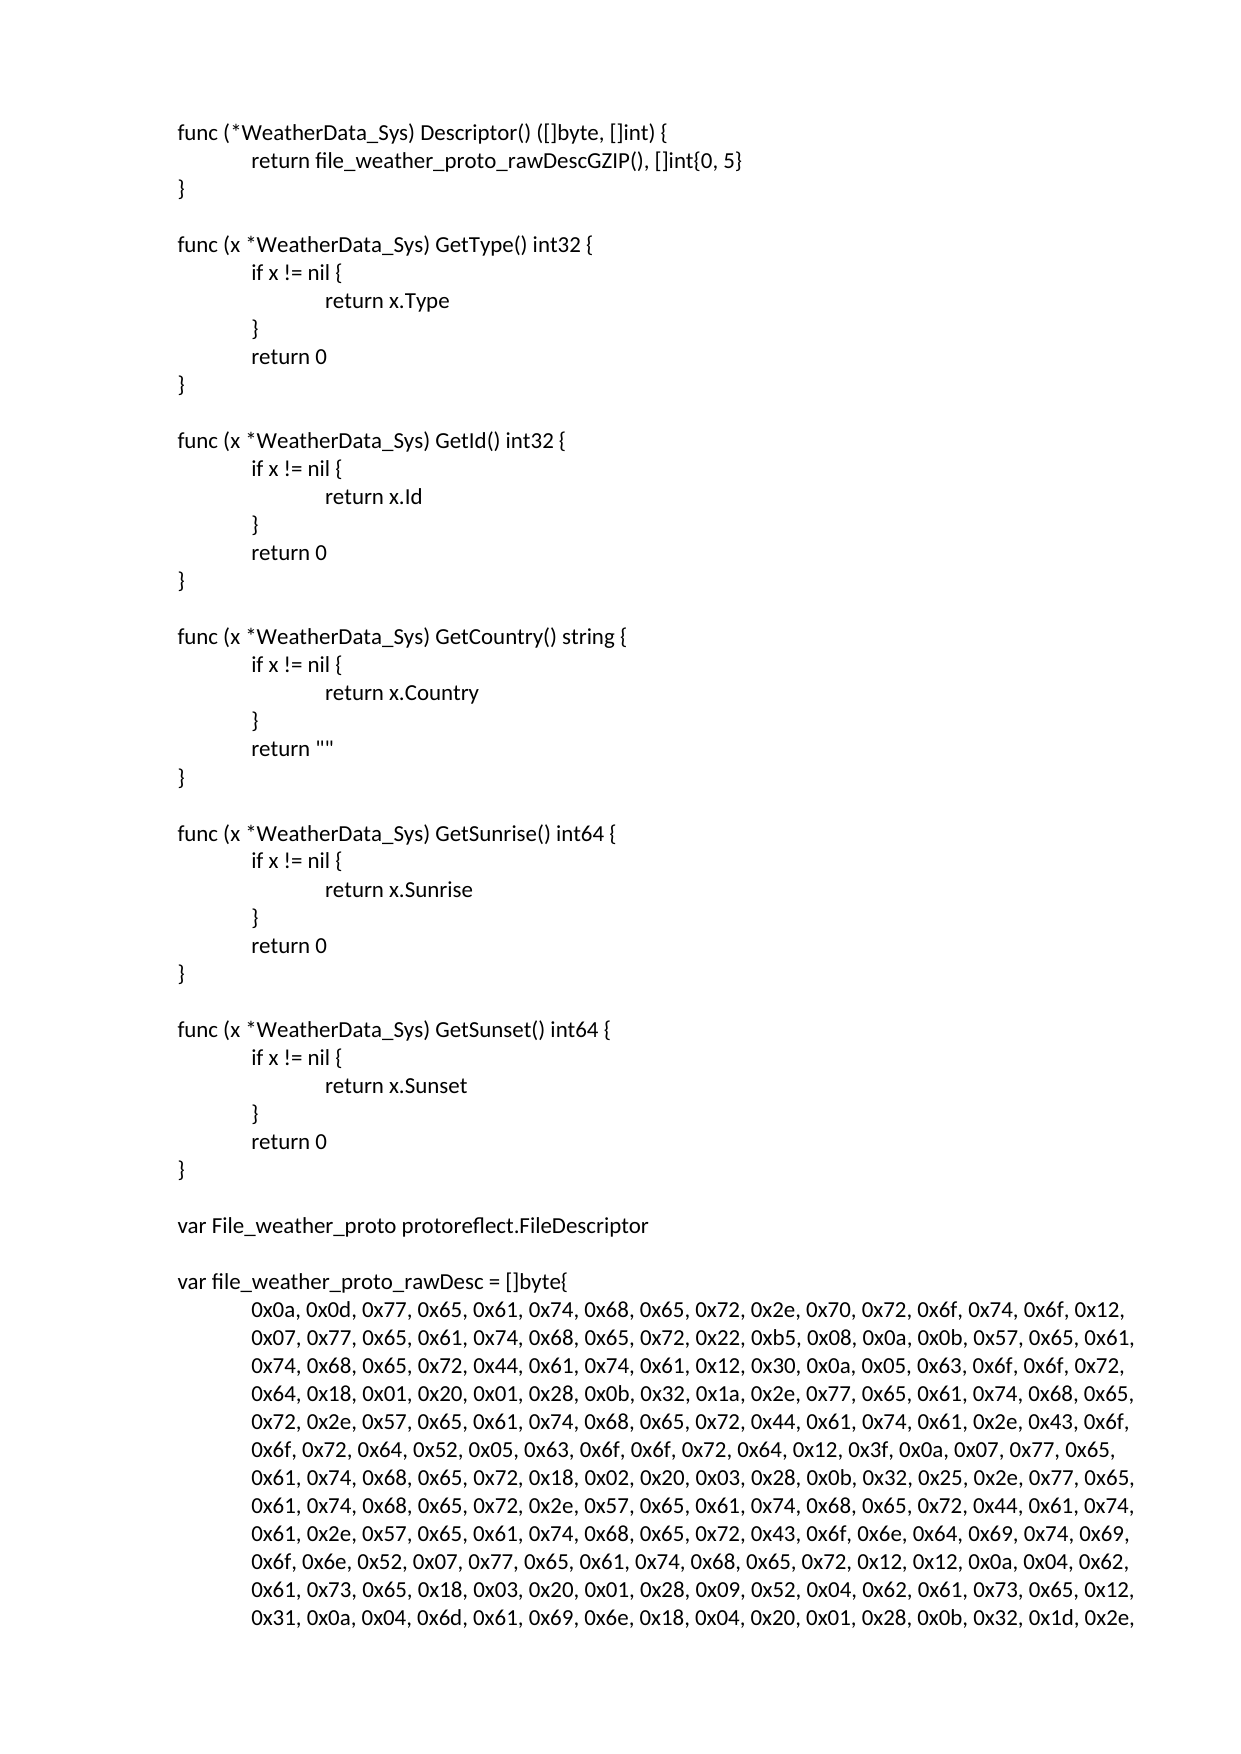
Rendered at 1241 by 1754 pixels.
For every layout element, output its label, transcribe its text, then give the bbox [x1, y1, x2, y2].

text } [177, 510, 1152, 538]
text func (x *WeatherData_Sys) GetId() int32 { [177, 426, 1152, 454]
text 0x61, 0x2e, 0x57, 0x65, 0x61, 0x74, 0x68, 0x65, 0x72, 0x43, 0x6f, 0x6e, 0x64, 0x69, 0x74, 0x69, [177, 1519, 1152, 1547]
text } [177, 370, 1152, 398]
text return 0 [177, 538, 1152, 566]
text func (*WeatherData_Sys) Descriptor() ([]byte, []int) { [177, 118, 1152, 146]
text return x.Sunset [177, 1071, 1152, 1099]
text 0x6f, 0x6e, 0x52, 0x07, 0x77, 0x65, 0x61, 0x74, 0x68, 0x65, 0x72, 0x12, 0x12, 0x0a, 0x04, 0x62, [177, 1547, 1152, 1575]
text 0x07, 0x77, 0x65, 0x61, 0x74, 0x68, 0x65, 0x72, 0x22, 0xb5, 0x08, 0x0a, 0x0b, 0x57, 0x65, 0x61, [177, 1323, 1152, 1351]
text } [177, 174, 1152, 202]
text } [177, 707, 1152, 734]
text } [177, 566, 1152, 594]
text if x != nil { [177, 454, 1152, 482]
text if x != nil { [177, 651, 1152, 678]
text 0x61, 0x74, 0x68, 0x65, 0x72, 0x2e, 0x57, 0x65, 0x61, 0x74, 0x68, 0x65, 0x72, 0x44, 0x61, 0x74, [177, 1491, 1152, 1519]
text var file_weather_proto_rawDesc = []byte{ [177, 1267, 1152, 1295]
text return "" [177, 734, 1152, 763]
text } [177, 314, 1152, 342]
text return x.Sunrise [177, 875, 1152, 903]
text } [177, 763, 1152, 791]
text } [177, 1099, 1152, 1127]
text func (x *WeatherData_Sys) GetSunrise() int64 { [177, 819, 1152, 847]
text 0x74, 0x68, 0x65, 0x72, 0x44, 0x61, 0x74, 0x61, 0x12, 0x30, 0x0a, 0x05, 0x63, 0x6f, 0x6f, 0x72, [177, 1351, 1152, 1379]
text 0x61, 0x74, 0x68, 0x65, 0x72, 0x18, 0x02, 0x20, 0x03, 0x28, 0x0b, 0x32, 0x25, 0x2e, 0x77, 0x65, [177, 1463, 1152, 1491]
text if x != nil { [177, 1043, 1152, 1071]
text } [177, 1155, 1152, 1183]
text 0x64, 0x18, 0x01, 0x20, 0x01, 0x28, 0x0b, 0x32, 0x1a, 0x2e, 0x77, 0x65, 0x61, 0x74, 0x68, 0x65, [177, 1379, 1152, 1407]
text return file_weather_proto_rawDescGZIP(), []int{0, 5} [177, 146, 1152, 174]
text 0x31, 0x0a, 0x04, 0x6d, 0x61, 0x69, 0x6e, 0x18, 0x04, 0x20, 0x01, 0x28, 0x0b, 0x32, 0x1d, 0x2e, [177, 1603, 1152, 1631]
text var File_weather_proto protoreflect.FileDescriptor [177, 1211, 1152, 1239]
text 0x6f, 0x72, 0x64, 0x52, 0x05, 0x63, 0x6f, 0x6f, 0x72, 0x64, 0x12, 0x3f, 0x0a, 0x07, 0x77, 0x65, [177, 1435, 1152, 1463]
text func (x *WeatherData_Sys) GetType() int32 { [177, 230, 1152, 258]
text func (x *WeatherData_Sys) GetCountry() string { [177, 622, 1152, 651]
text 0x72, 0x2e, 0x57, 0x65, 0x61, 0x74, 0x68, 0x65, 0x72, 0x44, 0x61, 0x74, 0x61, 0x2e, 0x43, 0x6f, [177, 1407, 1152, 1435]
text return x.Type [177, 286, 1152, 314]
text } [177, 959, 1152, 987]
text if x != nil { [177, 847, 1152, 875]
text return 0 [177, 1127, 1152, 1155]
text return 0 [177, 342, 1152, 370]
text } [177, 903, 1152, 931]
text return 0 [177, 931, 1152, 959]
text return x.Id [177, 482, 1152, 510]
text 0x0a, 0x0d, 0x77, 0x65, 0x61, 0x74, 0x68, 0x65, 0x72, 0x2e, 0x70, 0x72, 0x6f, 0x74, 0x6f, 0x12, [177, 1295, 1152, 1323]
text func (x *WeatherData_Sys) GetSunset() int64 { [177, 1015, 1152, 1043]
text if x != nil { [177, 258, 1152, 286]
text 0x61, 0x73, 0x65, 0x18, 0x03, 0x20, 0x01, 0x28, 0x09, 0x52, 0x04, 0x62, 0x61, 0x73, 0x65, 0x12, [177, 1575, 1152, 1603]
text return x.Country [177, 678, 1152, 707]
